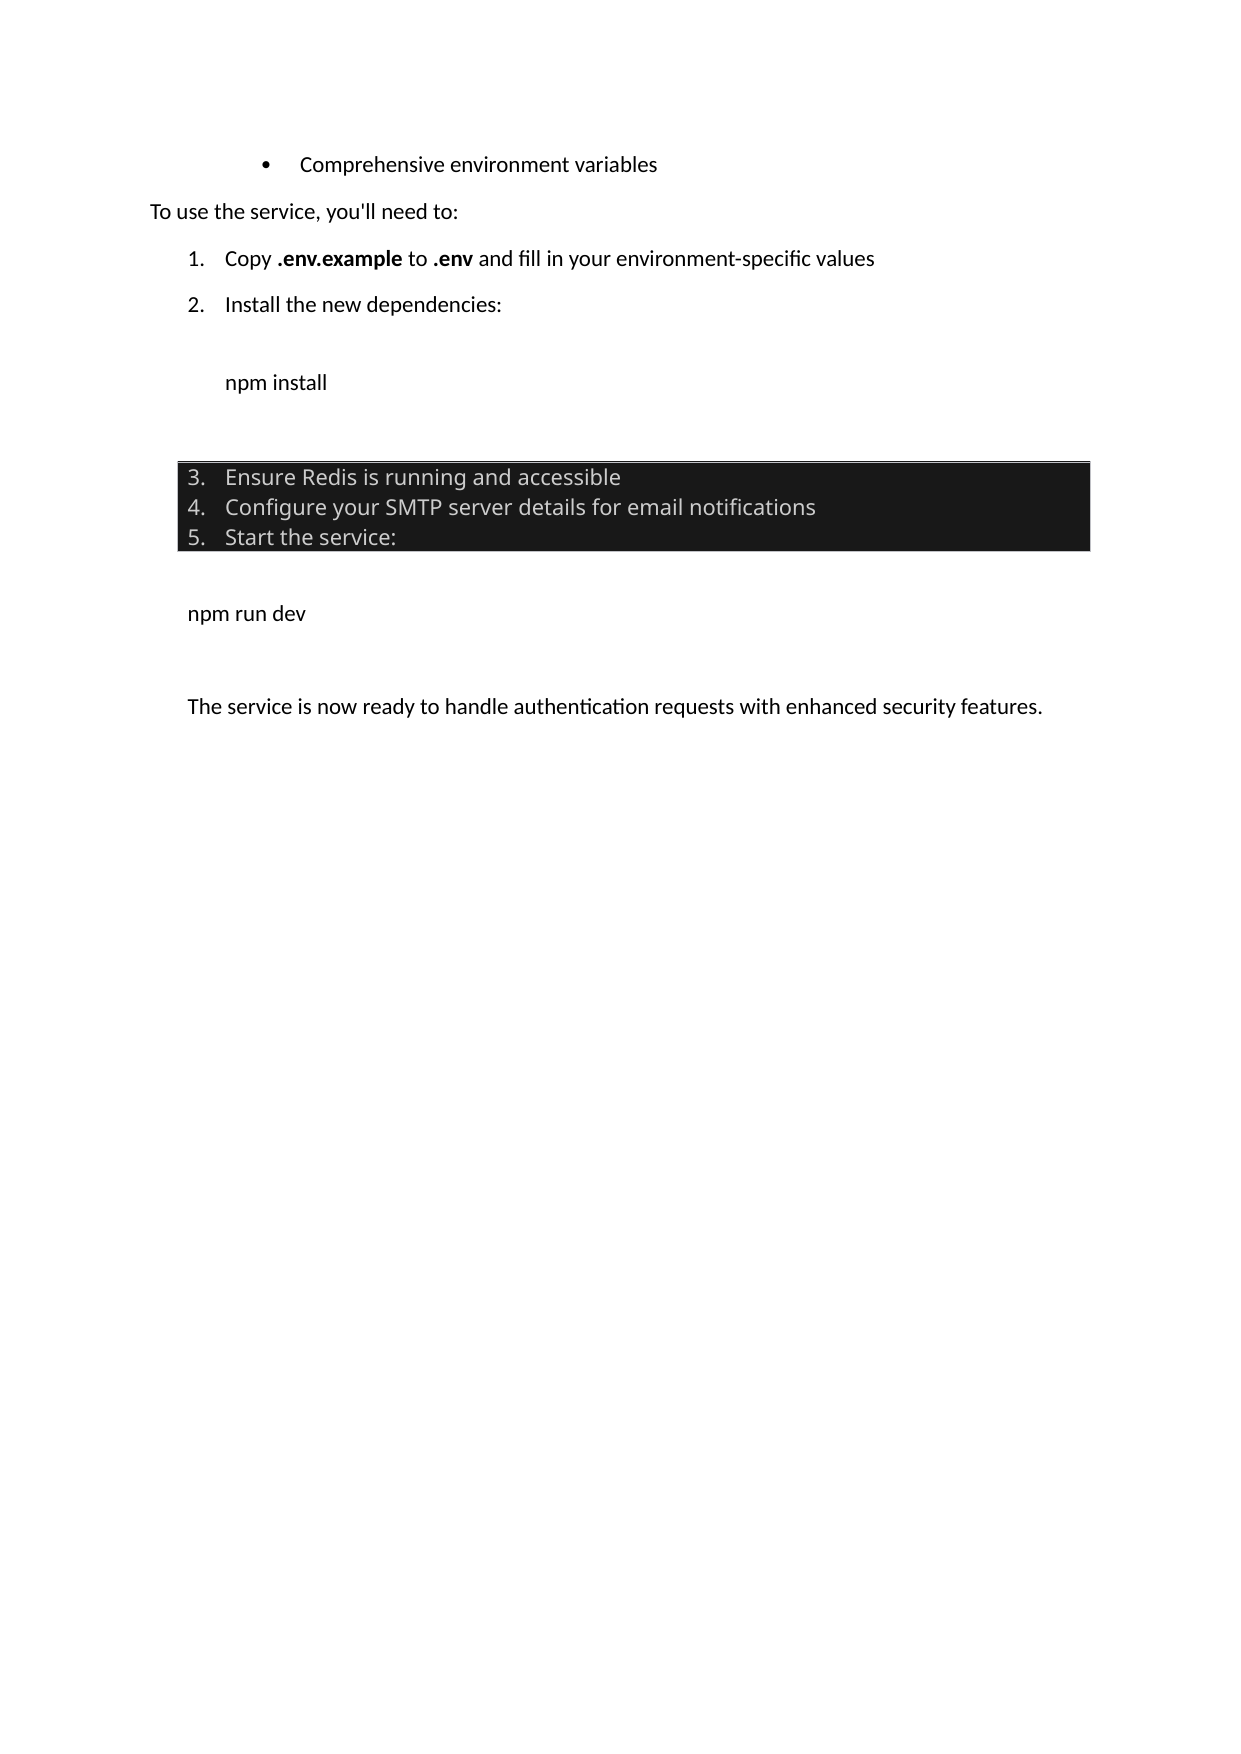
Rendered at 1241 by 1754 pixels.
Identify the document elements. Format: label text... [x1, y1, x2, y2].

list Comprehensive environment variables [262, 150, 1090, 178]
text npm run dev [187, 599, 1090, 627]
list Install the new dependencies: [187, 291, 1090, 319]
list npm install [225, 368, 1090, 396]
list Start the service: [178, 521, 1090, 551]
text To use the service, you'll need to: [150, 197, 1090, 225]
list Copy .env.example to .env and fill in your environment-specific values [187, 244, 1090, 272]
list Configure your SMTP server details for email notifications [178, 491, 1090, 521]
text The service is now ready to handle authentication requests with enhanced security features. [187, 692, 1090, 721]
list Ensure Redis is running and accessible [178, 463, 1090, 491]
